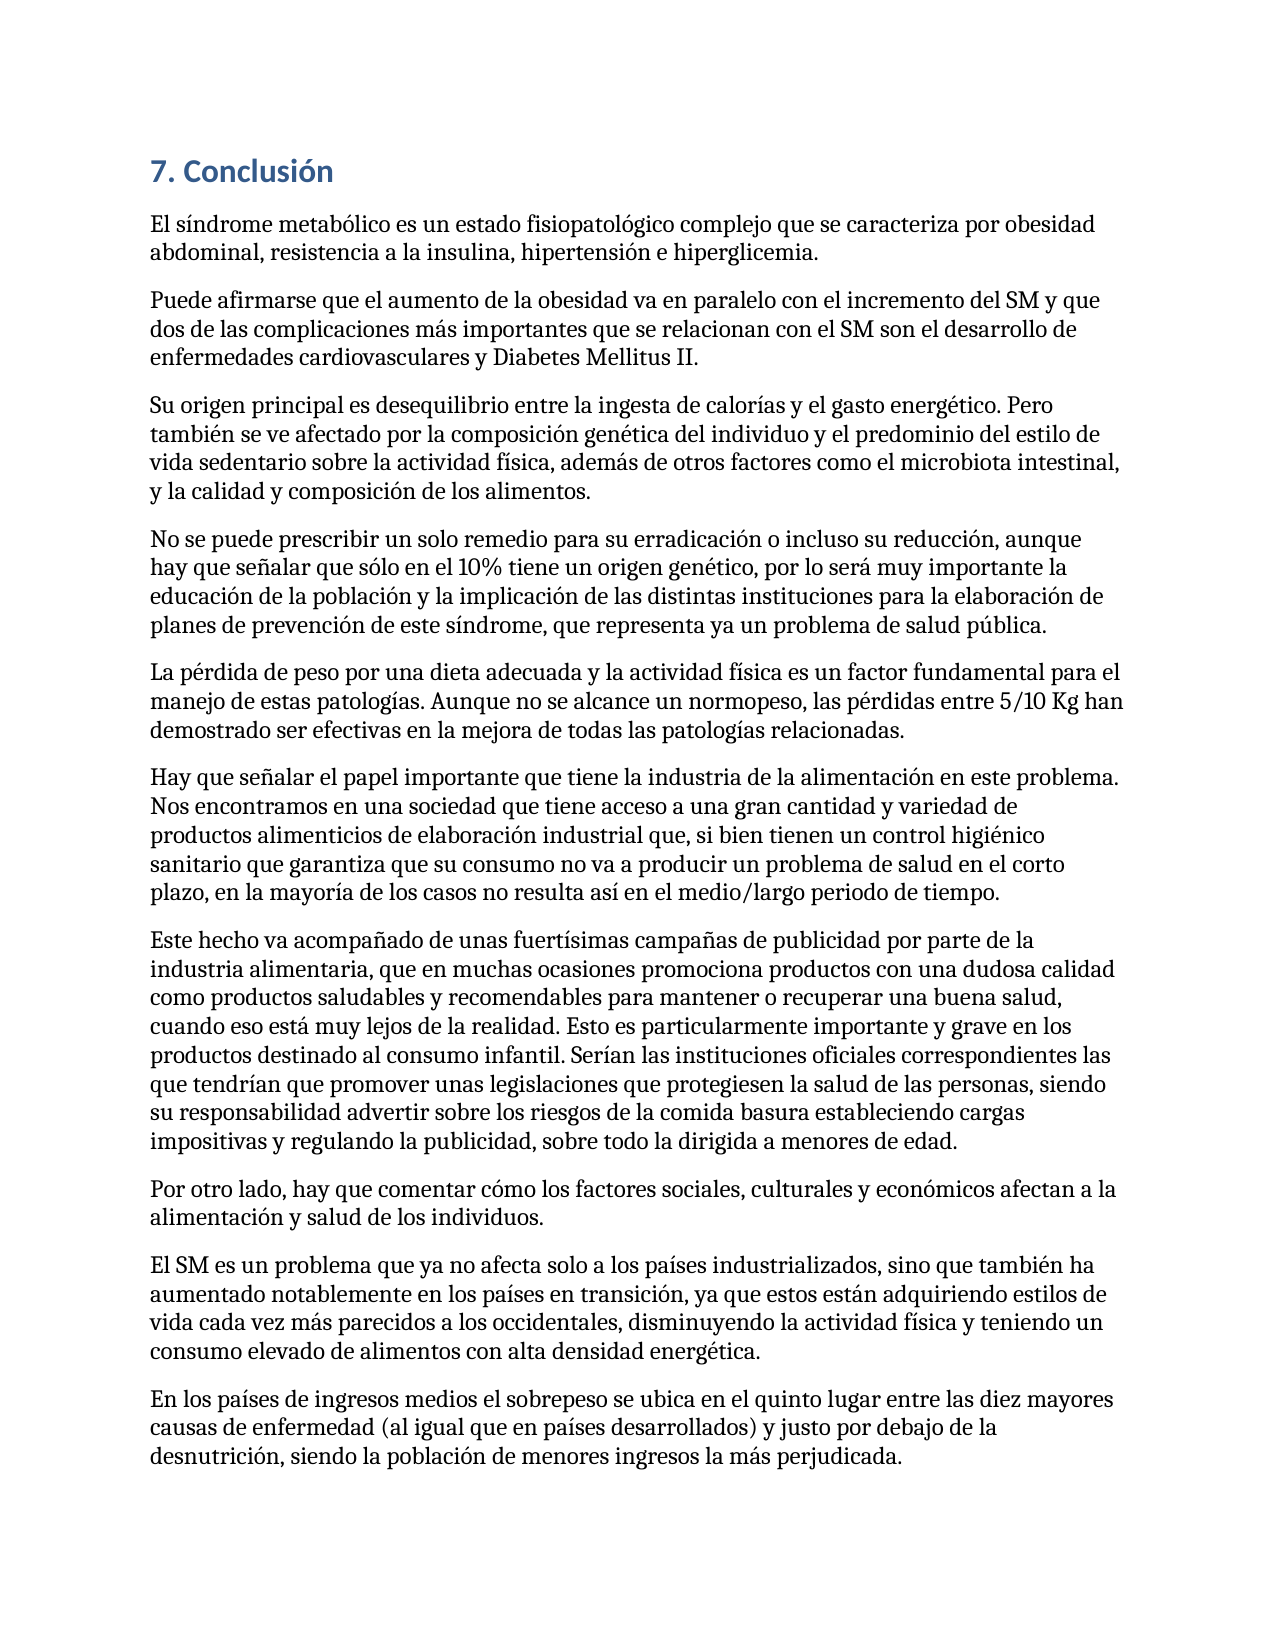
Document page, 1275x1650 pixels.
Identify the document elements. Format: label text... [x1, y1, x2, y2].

text Por otro lado, hay que comentar cómo los factores sociales, culturales y económicos afectan a la alimentación y salud de los individuos. [150, 1174, 1125, 1232]
text La pérdida de peso por una dieta adecuada y la actividad física es un factor fundamental para el manejo de estas patologías. Aunque no se alcance un normopeso, las pérdidas entre 5/10 Kg han demostrado ser efectivas en la mejora de todas las patologías relacionadas. [150, 658, 1125, 744]
text Hay que señalar el papel importante que tiene la industria de la alimentación en este problema. Nos encontramos en una sociedad que tiene acceso a una gran cantidad y variedad de productos alimenticios de elaboración industrial que, si bien tienen un control higiénico sanitario que garantiza que su consumo no va a producir un problema de salud en el corto plazo, en la mayoría de los casos no resulta así en el medio/largo periodo de tiempo. [150, 763, 1125, 907]
subtitle 7. Conclusión [150, 150, 1125, 191]
text No se puede prescribir un solo remedio para su erradicación o incluso su reducción, aunque hay que señalar que sólo en el 10% tiene un origen genético, por lo será muy importante la educación de la población y la implicación de las distintas instituciones para la elaboración de planes de prevención de este síndrome, que representa ya un problema de salud pública. [150, 524, 1125, 639]
text Este hecho va acompañado de unas fuertísimas campañas de publicidad por parte de la industria alimentaria, que en muchas ocasiones promociona productos con una dudosa calidad como productos saludables y recomendables para mantener o recuperar una buena salud, cuando eso está muy lejos de la realidad. Esto es particularmente importante y grave en los productos destinado al consumo infantil. Serían las instituciones oficiales correspondientes las que tendrían que promover unas legislaciones que protegiesen la salud de las personas, siendo su responsabilidad advertir sobre los riesgos de la comida basura estableciendo cargas impositivas y regulando la publicidad, sobre todo la dirigida a menores de edad. [150, 926, 1125, 1156]
